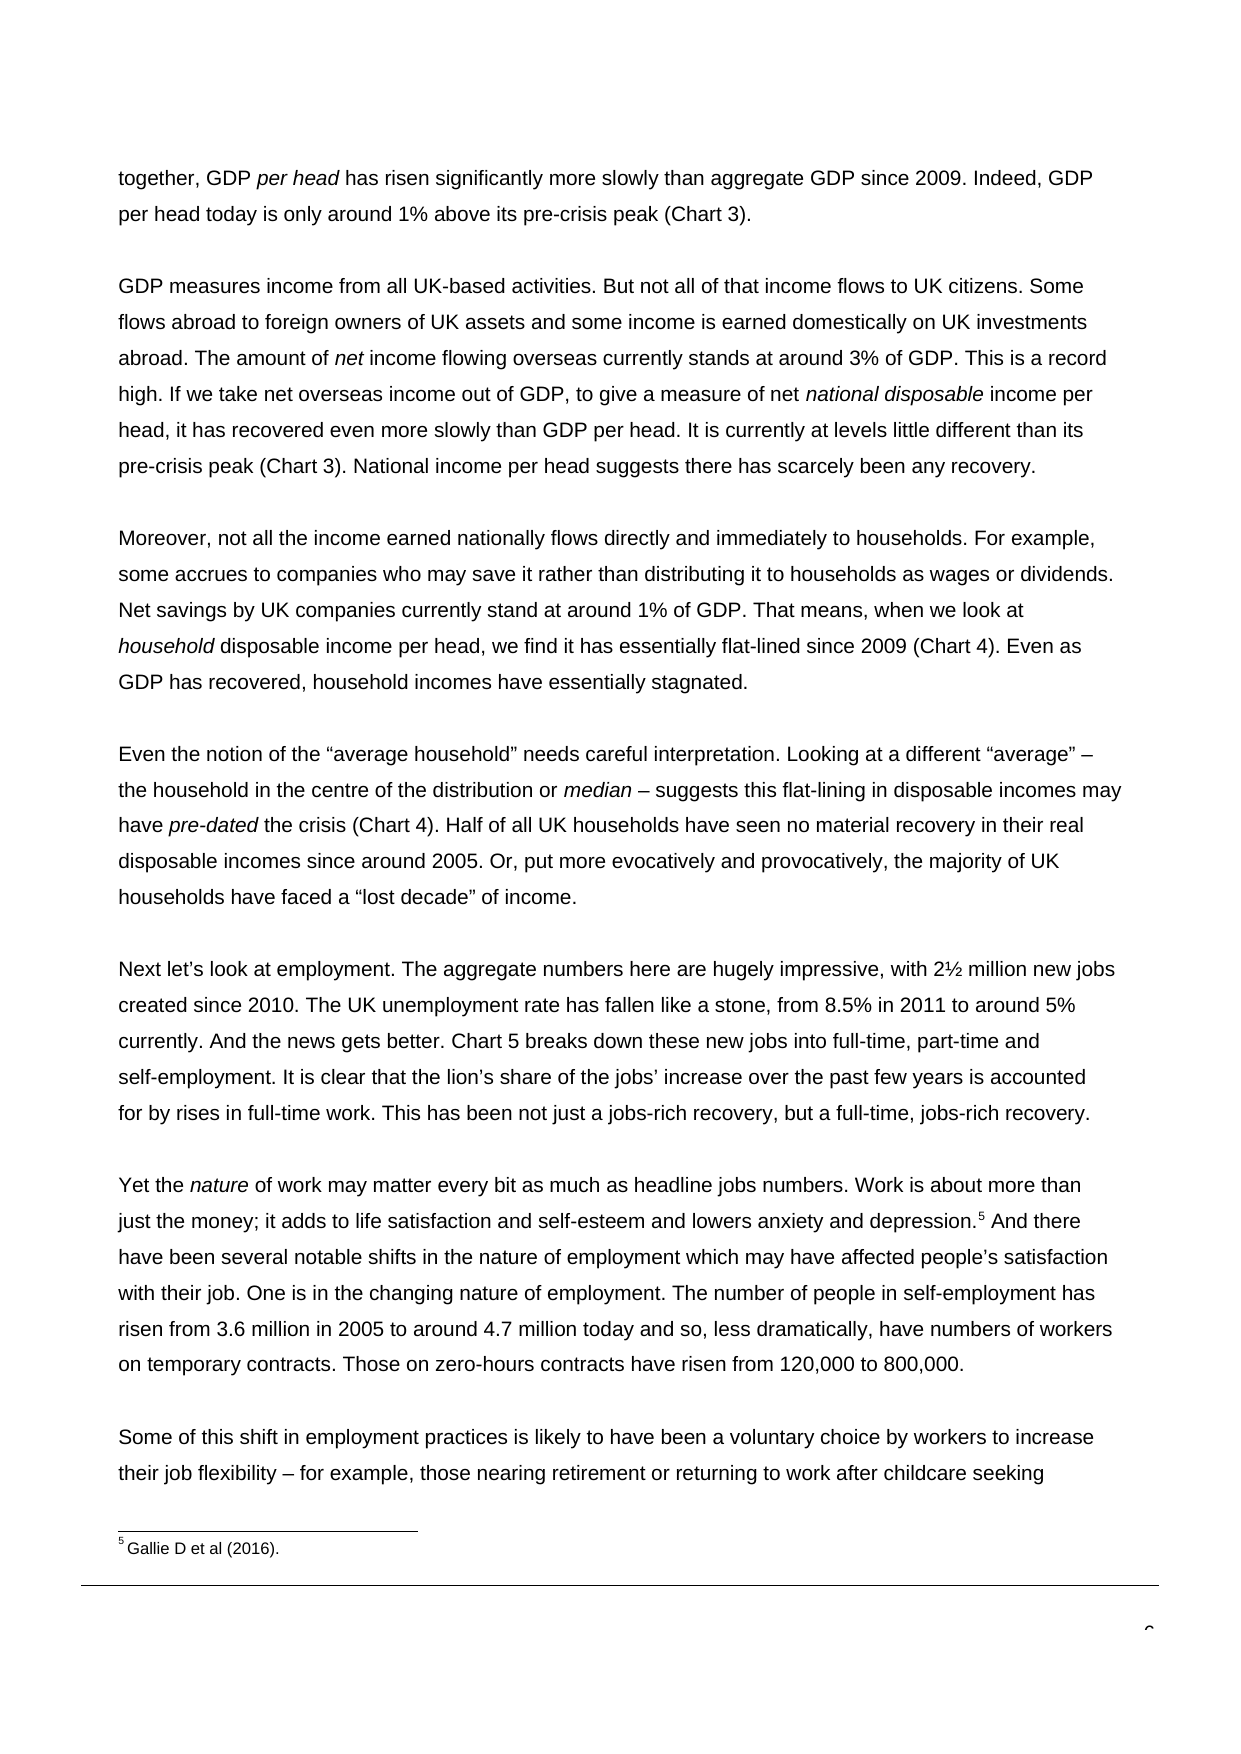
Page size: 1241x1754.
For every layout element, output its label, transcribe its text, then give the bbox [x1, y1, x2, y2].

text Moreover, not all the income earned nationally flows directly and immediately to households. For example, some accrues to companies who may save it rather than distributing it to households as wages or dividends. Net savings by UK companies currently stand at around 1% of GDP. That means, when we look at household disposable income per head, we find it has essentially flat-lined since 2009 (Chart 4). Even as GDP has recovered, household incomes have essentially stagnated. [118, 526, 1118, 693]
text Some of this shift in employment practices is likely to have been a voluntary choice by workers to increase their job flexibility – for example, those nearing retirement or returning to work after childcare seeking [118, 1424, 1119, 1484]
text together, GDP per head has risen significantly more slowly than aggregate GDP since 2009. Indeed, GDP per head today is only around 1% above its pre-crisis peak (Chart 3). [118, 166, 1119, 226]
text 5 Gallie D et al (2016). [118, 1529, 1151, 1558]
text self-employment. It is clear that the lion’s share of the jobs’ increase over the past few years is accounted for by rises in full-time work. This has been not just a jobs-rich recovery, but a full-time, jobs-rich recovery. [118, 1065, 1109, 1125]
text GDP measures income from all UK-based activities. But not all of that income flows to UK citizens. Some flows abroad to foreign owners of UK assets and some income is earned domestically on UK investments abroad. The amount of net income flowing overseas currently stands at around 3% of GDP. This is a record high. If we take net overseas income out of GDP, to give a measure of net national disposable income per head, it has recovered even more slowly than GDP per head. It is currently at levels little different than its pre-crisis peak (Chart 3). National income per head suggests there has scarcely been any recovery. [118, 274, 1119, 478]
text Next let’s look at employment. The aggregate numbers here are hugely impressive, with 2½ million new jobs created since 2010. The UK unemployment rate has fallen like a stone, from 8.5% in 2011 to around 5% currently. And the news gets better. Chart 5 breaks down these new jobs into full-time, part-time and [118, 957, 1151, 1053]
text Yet the nature of work may matter every bit as much as headline jobs numbers. Work is about more than just the money; it adds to life satisfaction and self-esteem and lowers anxiety and depression.5 And there have been several notable shifts in the nature of employment which may have affected people’s satisfaction with their job. One is in the changing nature of employment. The number of people in self-employment has risen from 3.6 million in 2005 to around 4.7 million today and so, less dramatically, have numbers of workers on temporary contracts. Those on zero-hours contracts have risen from 120,000 to 800,000. [118, 1173, 1115, 1376]
text Even the notion of the “average household” needs careful interpretation. Looking at a different “average” – the household in the centre of the distribution or median – suggests this flat-lining in disposable incomes may have pre-dated the crisis (Chart 4). Half of all UK households have seen no material recovery in their real disposable incomes since around 2005. Or, put more evocatively and provocatively, the majority of UK households have faced a “lost decade” of income. [118, 741, 1123, 909]
